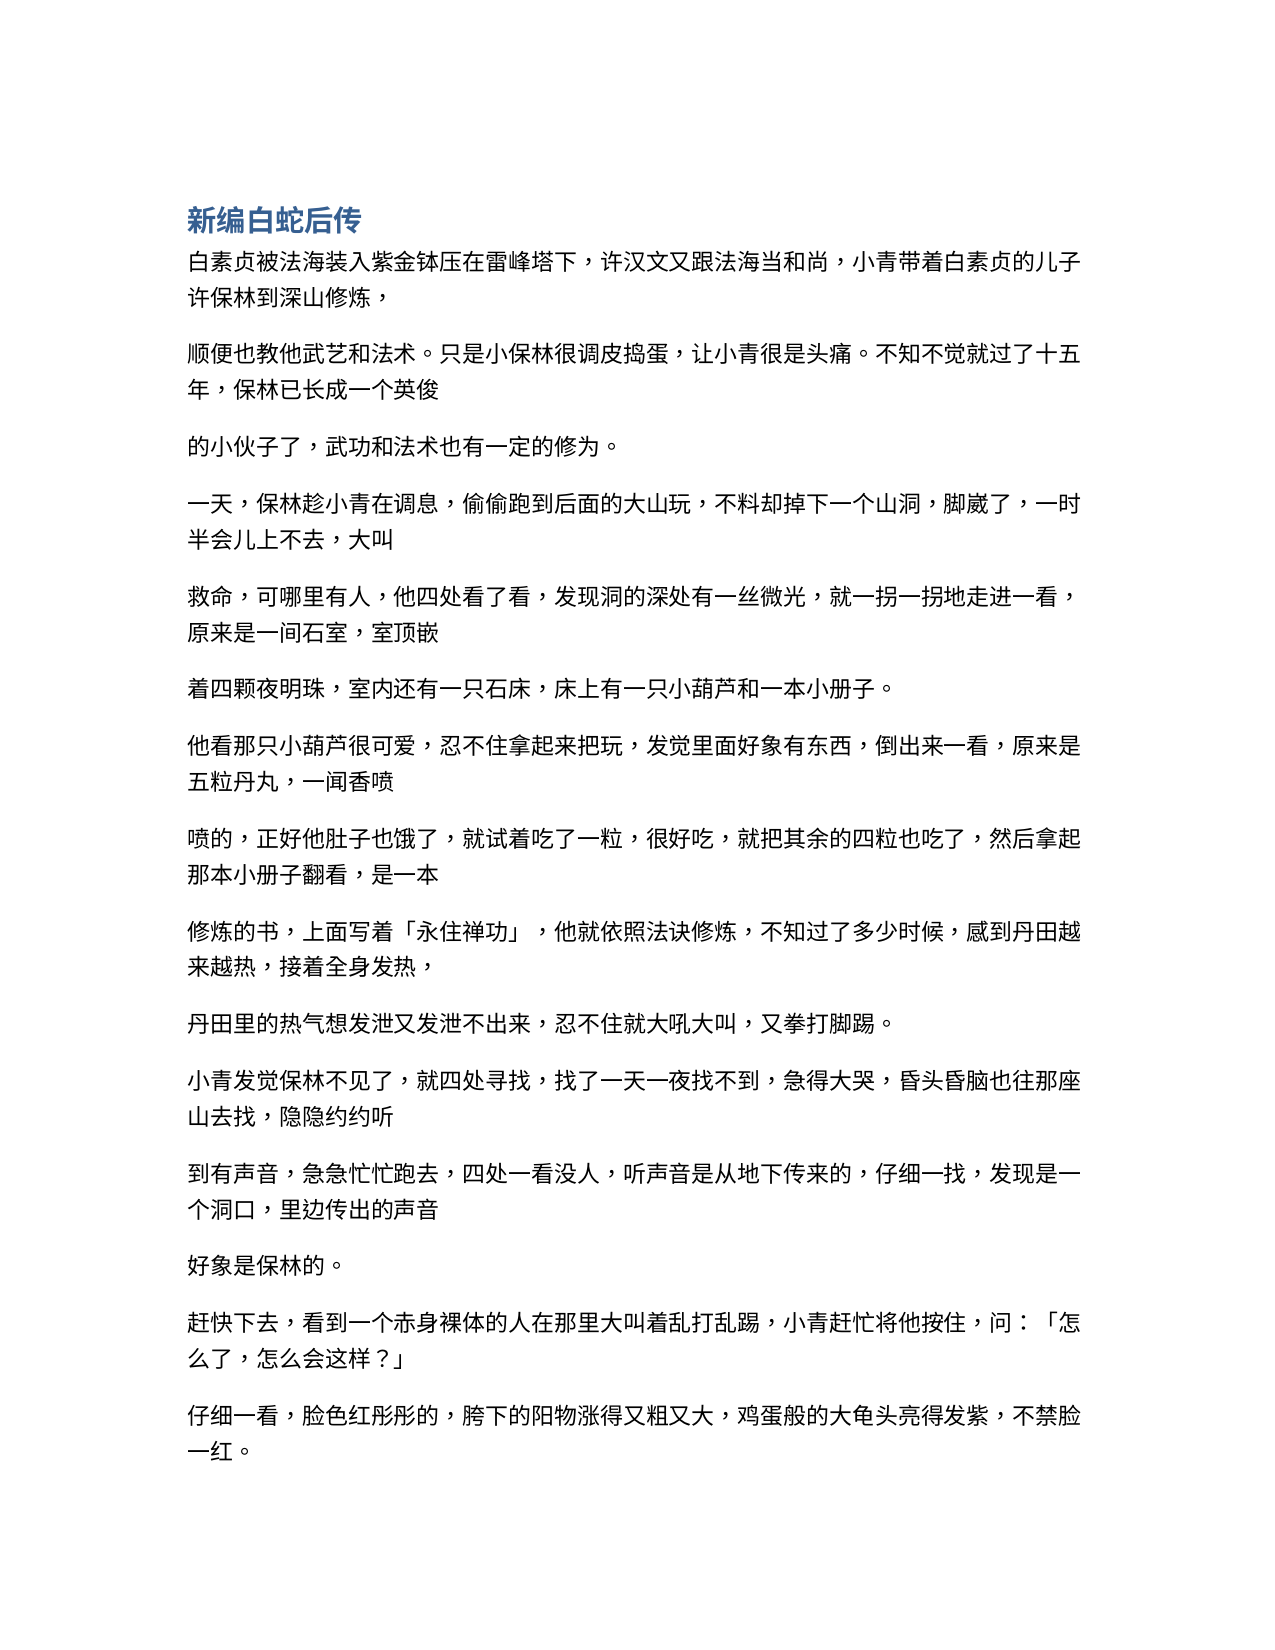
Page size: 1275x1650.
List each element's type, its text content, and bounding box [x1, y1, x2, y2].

text 小青发觉保林不见了，就四处寻找，找了一天一夜找不到，急得大哭，昏头昏脑也往那座山去找，隐隐约约听 [187, 1065, 1087, 1132]
text 好象是保林的。 [187, 1250, 1087, 1282]
text 他看那只小葫芦很可爱，忍不住拿起来把玩，发觉里面好象有东西，倒出来一看，原来是五粒丹丸，一闻香喷 [187, 730, 1087, 797]
text 喷的，正好他肚子也饿了，就试着吃了一粒，很好吃，就把其余的四粒也吃了，然后拿起那本小册子翻看，是一本 [187, 823, 1087, 890]
text 丹田里的热气想发泄又发泄不出来，忍不住就大吼大叫，又拳打脚踢。 [187, 1008, 1087, 1039]
text 顺便也教他武艺和法术。只是小保林很调皮捣蛋，让小青很是头痛。不知不觉就过了十五年，保林已长成一个英俊 [187, 338, 1087, 406]
text 一天，保林趁小青在调息，偷偷跑到后面的大山玩，不料却掉下一个山洞，脚崴了，一时半会儿上不去，大叫 [187, 488, 1087, 555]
text 白素贞被法海装入紫金钵压在雷峰塔下，许汉文又跟法海当和尚，小青带着白素贞的儿子许保林到深山修炼， [187, 246, 1087, 313]
text 仔细一看，脸色红彤彤的，胯下的阳物涨得又粗又大，鸡蛋般的大龟头亮得发紫，不禁脸一红。 [187, 1400, 1087, 1467]
text 着四颗夜明珠，室内还有一只石床，床上有一只小葫芦和一本小册子。 [187, 673, 1087, 704]
text 修炼的书，上面写着「永住禅功」，他就依照法诀修炼，不知过了多少时候，感到丹田越来越热，接着全身发热， [187, 915, 1087, 983]
text 赶快下去，看到一个赤身裸体的人在那里大叫着乱打乱踢，小青赶忙将他按住，问：「怎么了，怎么会这样？」 [187, 1307, 1087, 1374]
subtitle 新编白蛇后传 [187, 200, 1087, 240]
text 到有声音，急急忙忙跑去，四处一看没人，听声音是从地下传来的，仔细一找，发现是一个洞口，里边传出的声音 [187, 1158, 1087, 1225]
text 的小伙子了，武功和法术也有一定的修为。 [187, 431, 1087, 462]
text 救命，可哪里有人，他四处看了看，发现洞的深处有一丝微光，就一拐一拐地走进一看，原来是一间石室，室顶嵌 [187, 581, 1087, 648]
